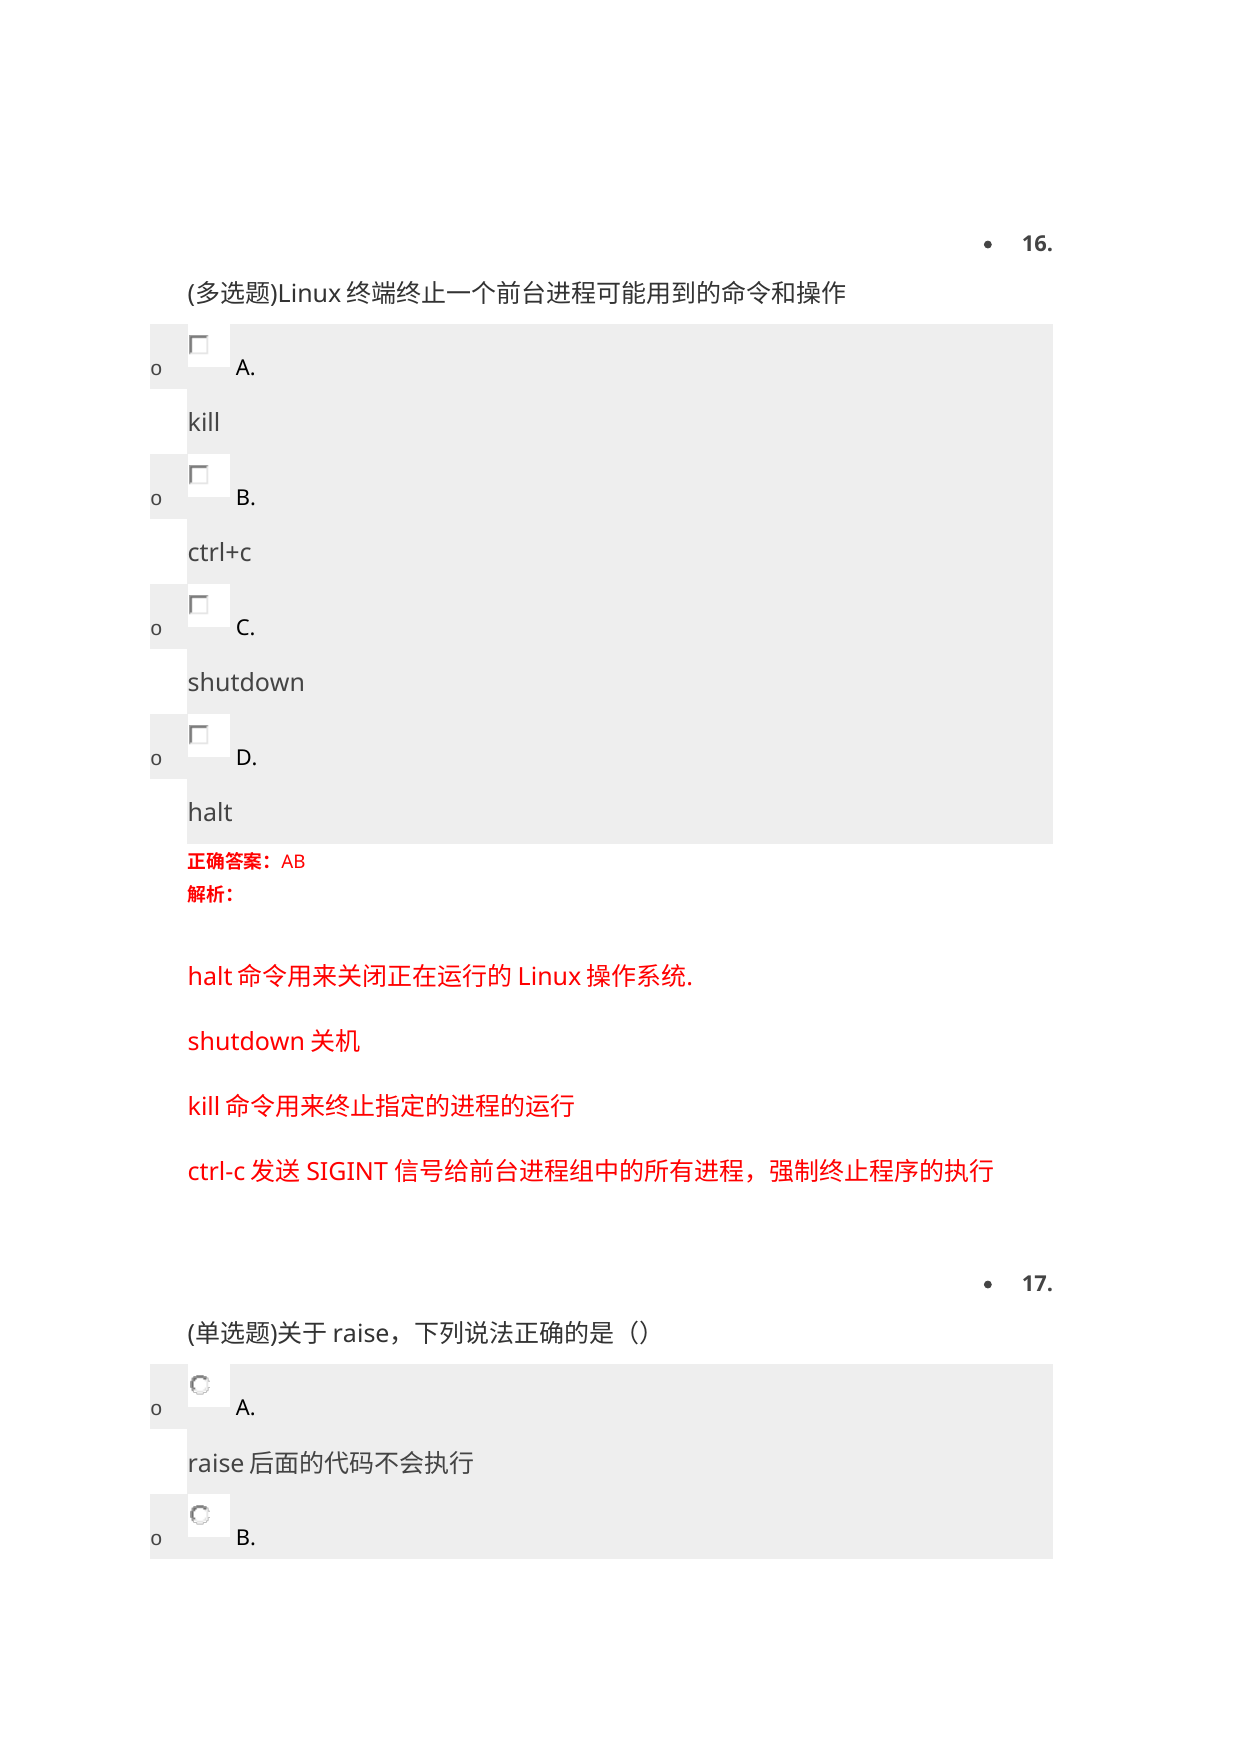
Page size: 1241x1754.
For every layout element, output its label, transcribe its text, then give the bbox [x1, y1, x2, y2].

text (单选题)关于raise，下列说法正确的是（） [187, 1299, 1053, 1364]
text kill [187, 389, 1053, 454]
list 17. [150, 1267, 1053, 1299]
text ctrl+c [187, 519, 1053, 584]
text (多选题)Linux终端终止一个前台进程可能用到的命令和操作 [187, 259, 1053, 324]
list A. [150, 1364, 1053, 1429]
text halt命令用来关闭正在运行的Linux操作系统. [187, 942, 1053, 1007]
list B. [150, 454, 1053, 519]
text shutdown [187, 649, 1053, 714]
list 16. [150, 227, 1053, 259]
list D. [150, 714, 1053, 779]
text halt [187, 779, 1053, 844]
list C. [150, 584, 1053, 649]
text kill命令用来终止指定的进程的运行 [187, 1072, 1053, 1137]
list B. [150, 1494, 1053, 1559]
text shutdown关机 [187, 1007, 1053, 1072]
text 正确答案：AB 解析： [187, 844, 1053, 942]
list A. [150, 324, 1053, 389]
text ctrl-c发送 SIGINT 信号给前台进程组中的所有进程，强制终止程序的执行 [187, 1137, 1053, 1202]
text raise后面的代码不会执行 [187, 1429, 1053, 1494]
